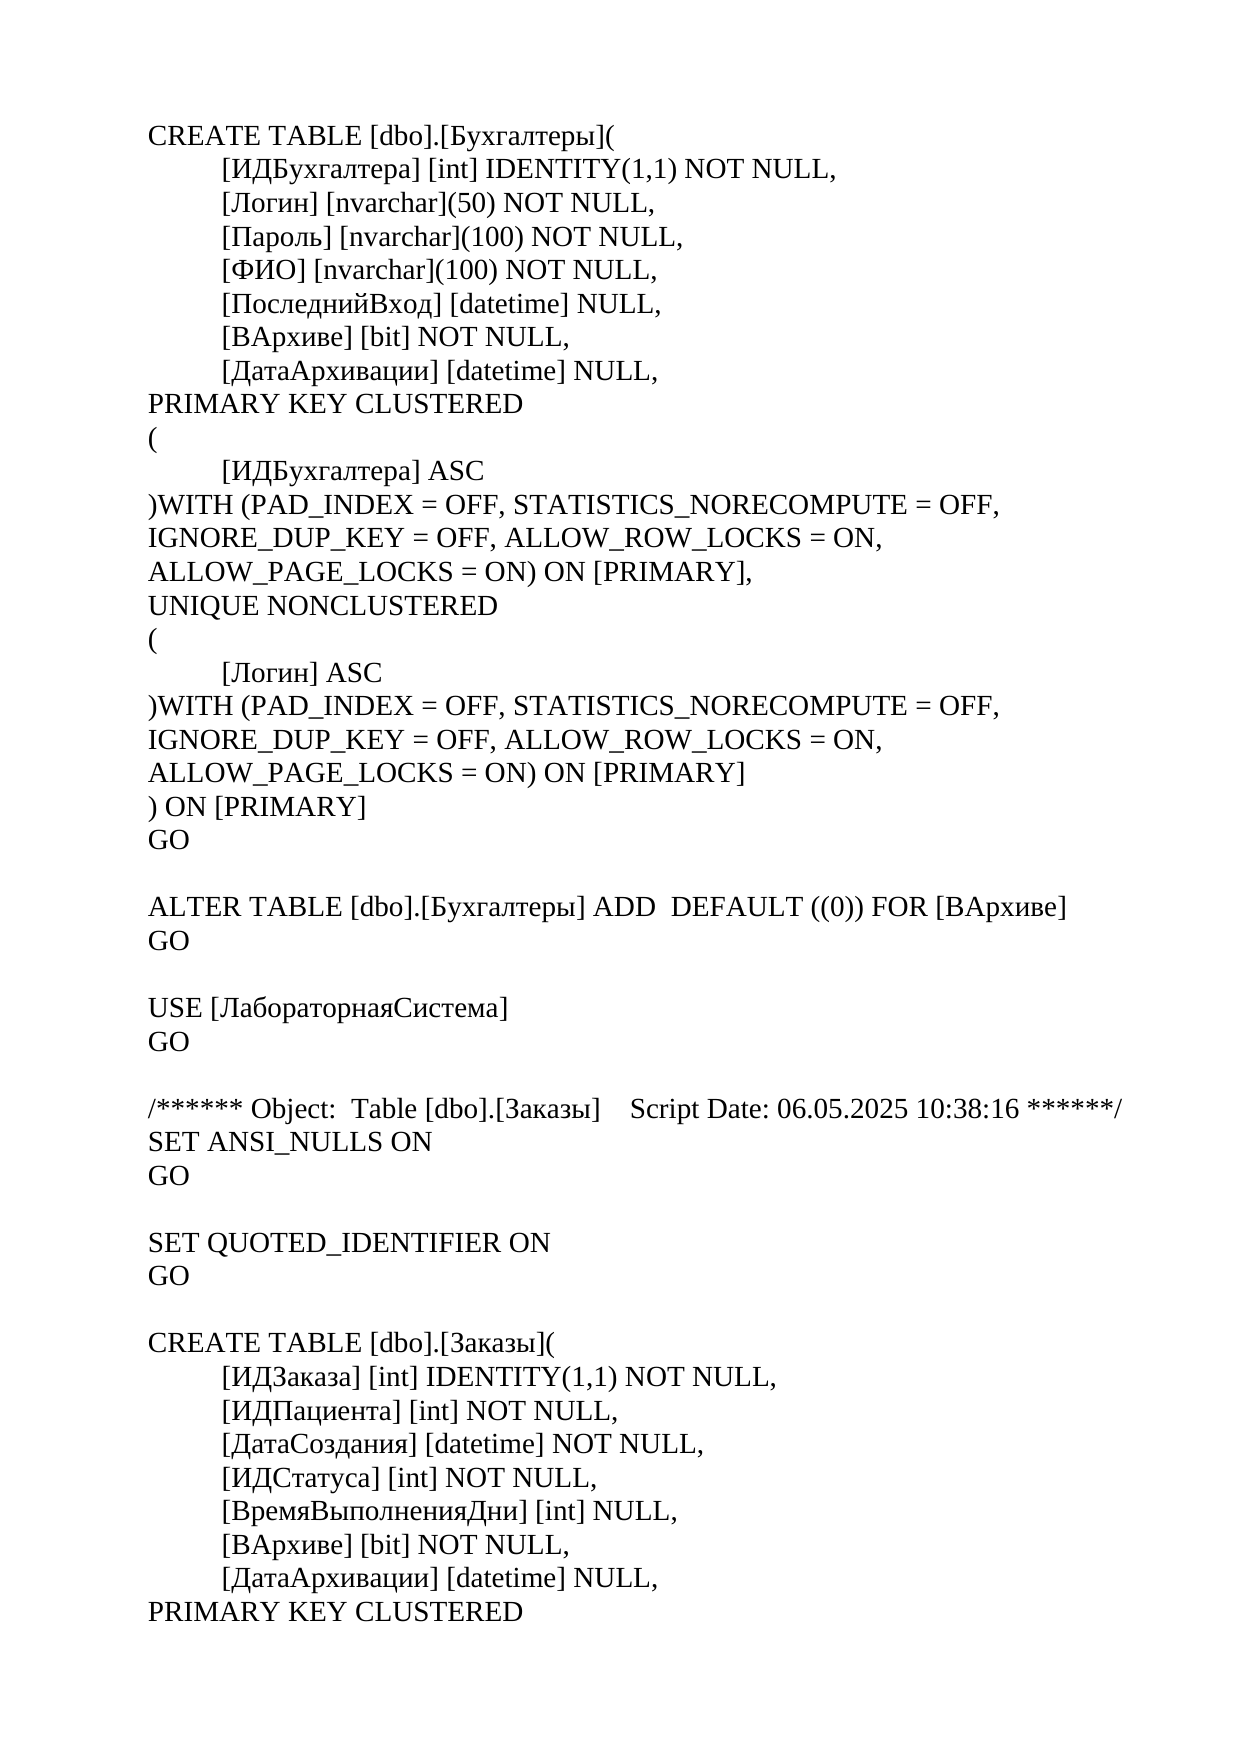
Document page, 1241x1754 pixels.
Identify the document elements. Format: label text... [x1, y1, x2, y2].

text [Логин] ASC [148, 655, 1152, 688]
text CREATE TABLE [dbo].[Бухгалтеры]( [148, 118, 1152, 152]
text ) ON [PRIMARY] [148, 789, 1152, 822]
text PRIMARY KEY CLUSTERED [148, 1594, 1152, 1627]
text GO [148, 1024, 1152, 1057]
text [ФИО] [nvarchar](100) NOT NULL, [148, 252, 1152, 286]
text GO [148, 1258, 1152, 1292]
text [Логин] [nvarchar](50) NOT NULL, [148, 185, 1152, 219]
text UNIQUE NONCLUSTERED [148, 588, 1152, 621]
text PRIMARY KEY CLUSTERED [148, 386, 1152, 420]
text /****** Object: Table [dbo].[Заказы] Script Date: 06.05.2025 10:38:16 ******/ [148, 1091, 1152, 1124]
text [ВремяВыполненияДни] [int] NULL, [148, 1493, 1152, 1527]
text [ВАрхиве] [bit] NOT NULL, [148, 1527, 1152, 1560]
text [ВАрхиве] [bit] NOT NULL, [148, 319, 1152, 353]
text ( [148, 621, 1152, 655]
text SET ANSI_NULLS ON [148, 1124, 1152, 1158]
text CREATE TABLE [dbo].[Заказы]( [148, 1326, 1152, 1359]
text GO [148, 923, 1152, 957]
text ALTER TABLE [dbo].[Бухгалтеры] ADD DEFAULT ((0)) FOR [ВАрхиве] [148, 889, 1152, 923]
text [ДатаСоздания] [datetime] NOT NULL, [148, 1426, 1152, 1460]
text [Пароль] [nvarchar](100) NOT NULL, [148, 219, 1152, 252]
text [ИДБухгалтера] ASC [148, 453, 1152, 487]
text [ДатаАрхивации] [datetime] NULL, [148, 353, 1152, 386]
text [ИДСтатуса] [int] NOT NULL, [148, 1460, 1152, 1493]
text [ДатаАрхивации] [datetime] NULL, [148, 1560, 1152, 1594]
text [ПоследнийВход] [datetime] NULL, [148, 286, 1152, 319]
text ( [148, 420, 1152, 453]
text )WITH (PAD_INDEX = OFF, STATISTICS_NORECOMPUTE = OFF, IGNORE_DUP_KEY = OFF, ALLOW_ROW_LOCKS = ON, ALLOW_PAGE_LOCKS = ON) ON [PRIMARY] [148, 688, 1152, 789]
text [ИДБухгалтера] [int] IDENTITY(1,1) NOT NULL, [148, 152, 1152, 185]
text [ИДПациента] [int] NOT NULL, [148, 1393, 1152, 1426]
text GO [148, 822, 1152, 856]
text )WITH (PAD_INDEX = OFF, STATISTICS_NORECOMPUTE = OFF, IGNORE_DUP_KEY = OFF, ALLOW_ROW_LOCKS = ON, ALLOW_PAGE_LOCKS = ON) ON [PRIMARY], [148, 487, 1152, 588]
text SET QUOTED_IDENTIFIER ON [148, 1225, 1152, 1258]
text [ИДЗаказа] [int] IDENTITY(1,1) NOT NULL, [148, 1359, 1152, 1393]
text GO [148, 1158, 1152, 1191]
text USE [ЛабораторнаяСистема] [148, 990, 1152, 1024]
